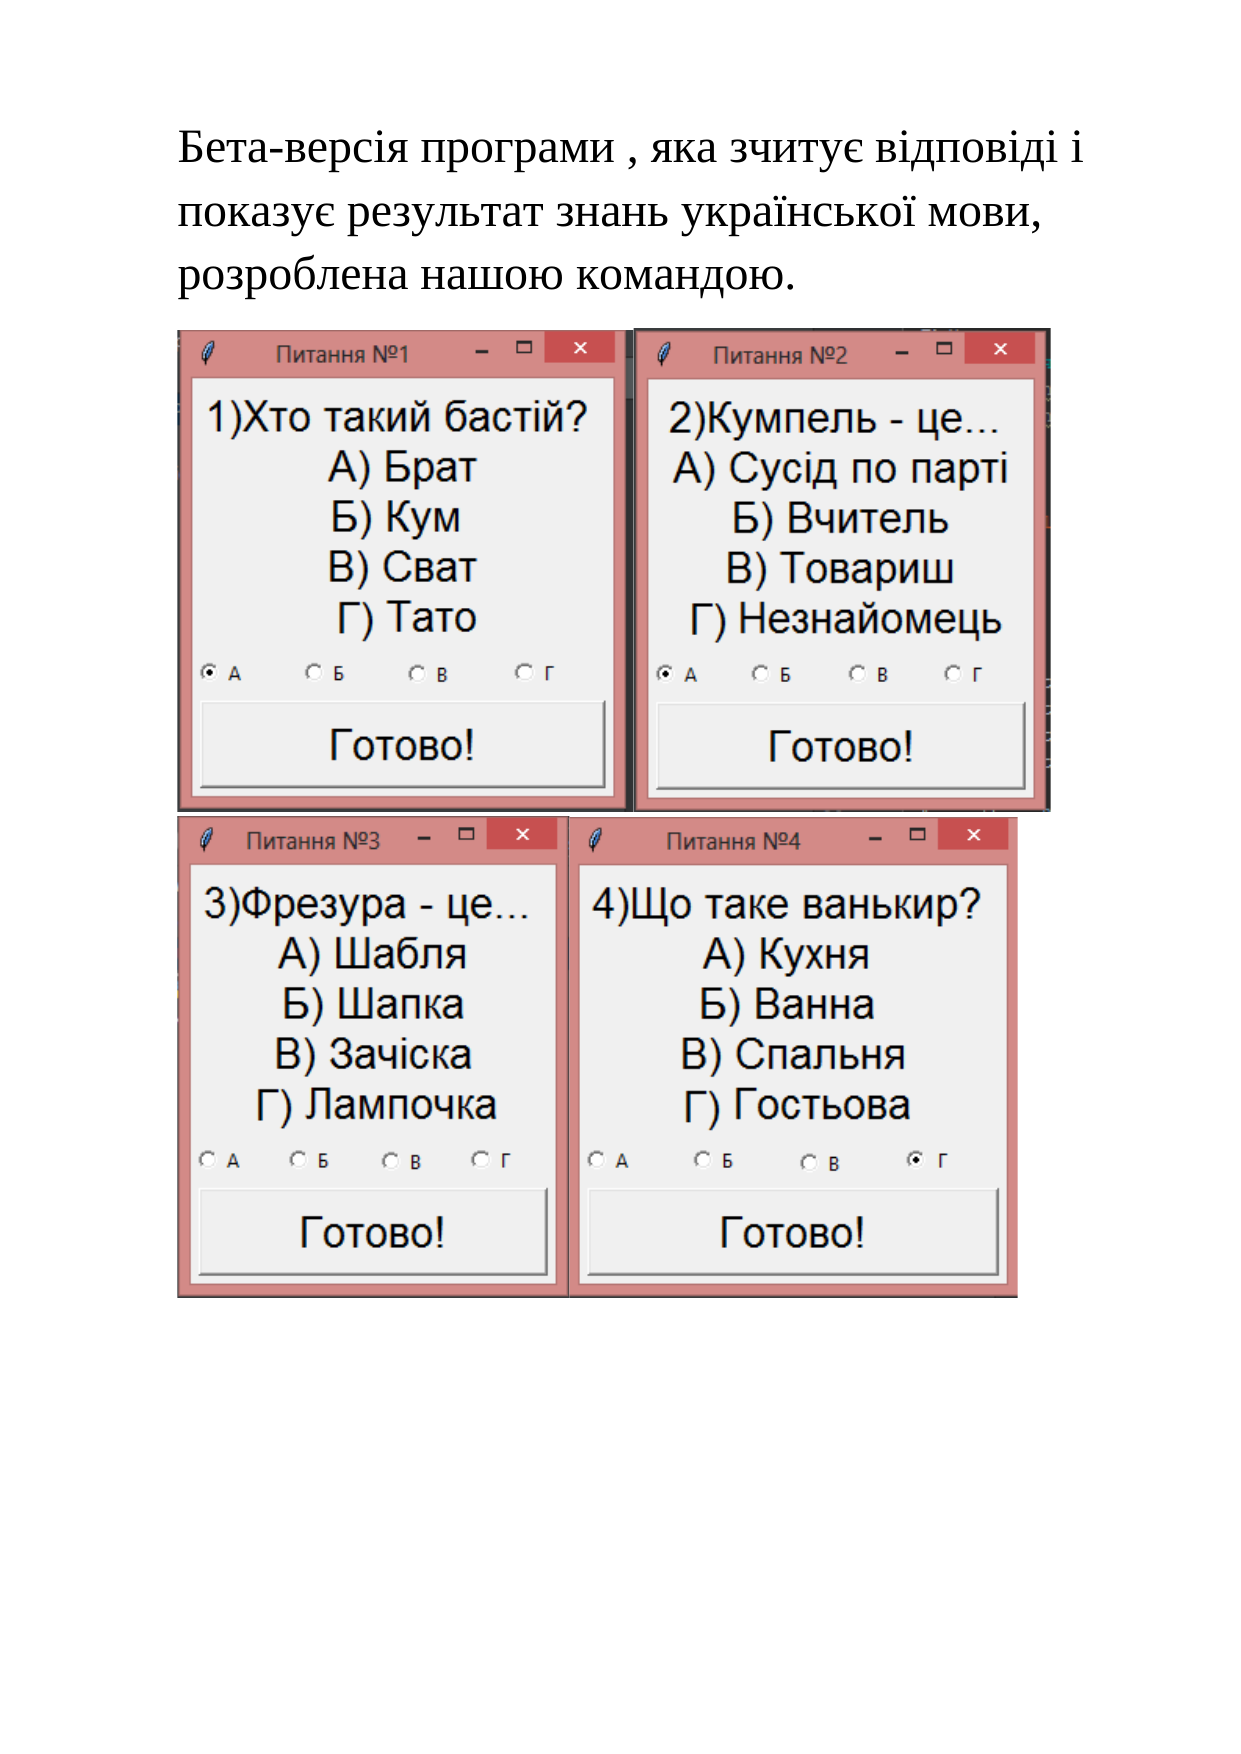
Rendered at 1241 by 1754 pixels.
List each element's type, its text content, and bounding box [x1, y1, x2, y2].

text Бета-версія програми , яка зчитує відповіді і показує результат знань української мови, розроблена нашою командою. [177, 118, 1152, 300]
picture [177, 816, 1018, 1298]
picture [177, 328, 1051, 812]
